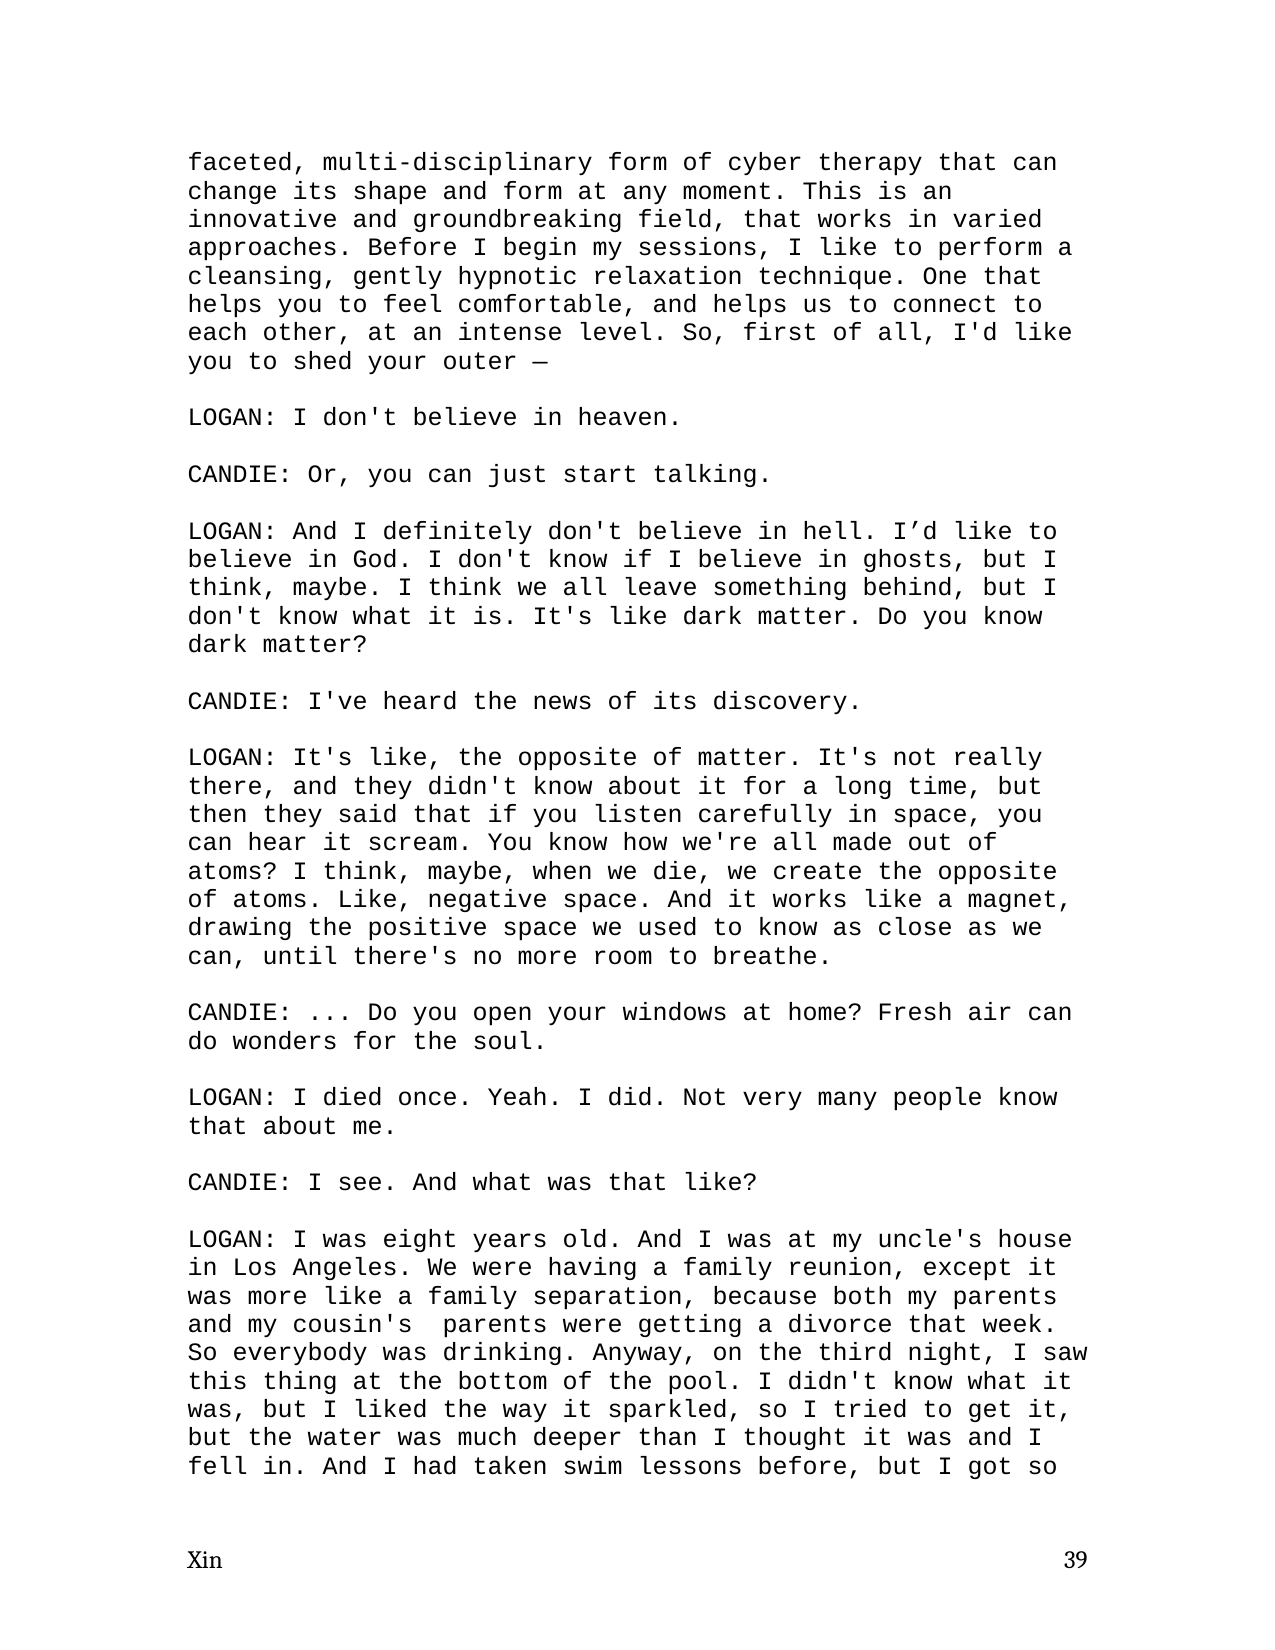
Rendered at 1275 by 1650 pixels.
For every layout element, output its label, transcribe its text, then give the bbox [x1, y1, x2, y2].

text LOGAN: And I definitely don't believe in hell. I’d like to believe in God. I don't know if I believe in ghosts, but I think, maybe. I think we all leave something behind, but I don't know what it is. It's like dark matter. Do you know dark matter? [187, 518, 1087, 660]
text CANDIE: I've heard the news of its discovery. [187, 688, 1087, 717]
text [187, 150, 1087, 377]
text LOGAN: It's like, the opposite of matter. It's not really there, and they didn't know about it for a long time, but then they said that if you listen carefully in space, you can hear it scream. You know how we're all made out of atoms? I think, maybe, when we die, we create the opposite of atoms. Like, negative space. And it works like a magnet, drawing the positive space we used to know as close as we can, until there's no more room to breathe. [187, 745, 1087, 972]
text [187, 1227, 1087, 1482]
text CANDIE: ... Do you open your windows at home? Fresh air can do wonders for the soul. [187, 1000, 1087, 1057]
text LOGAN: I died once. Yeah. I did. Not very many people know that about me. [187, 1085, 1087, 1142]
text CANDIE: I see. And what was that like? [187, 1170, 1087, 1198]
text LOGAN: I don't believe in heaven. [187, 405, 1087, 433]
text CANDIE: Or, you can just start talking. [187, 462, 1087, 490]
